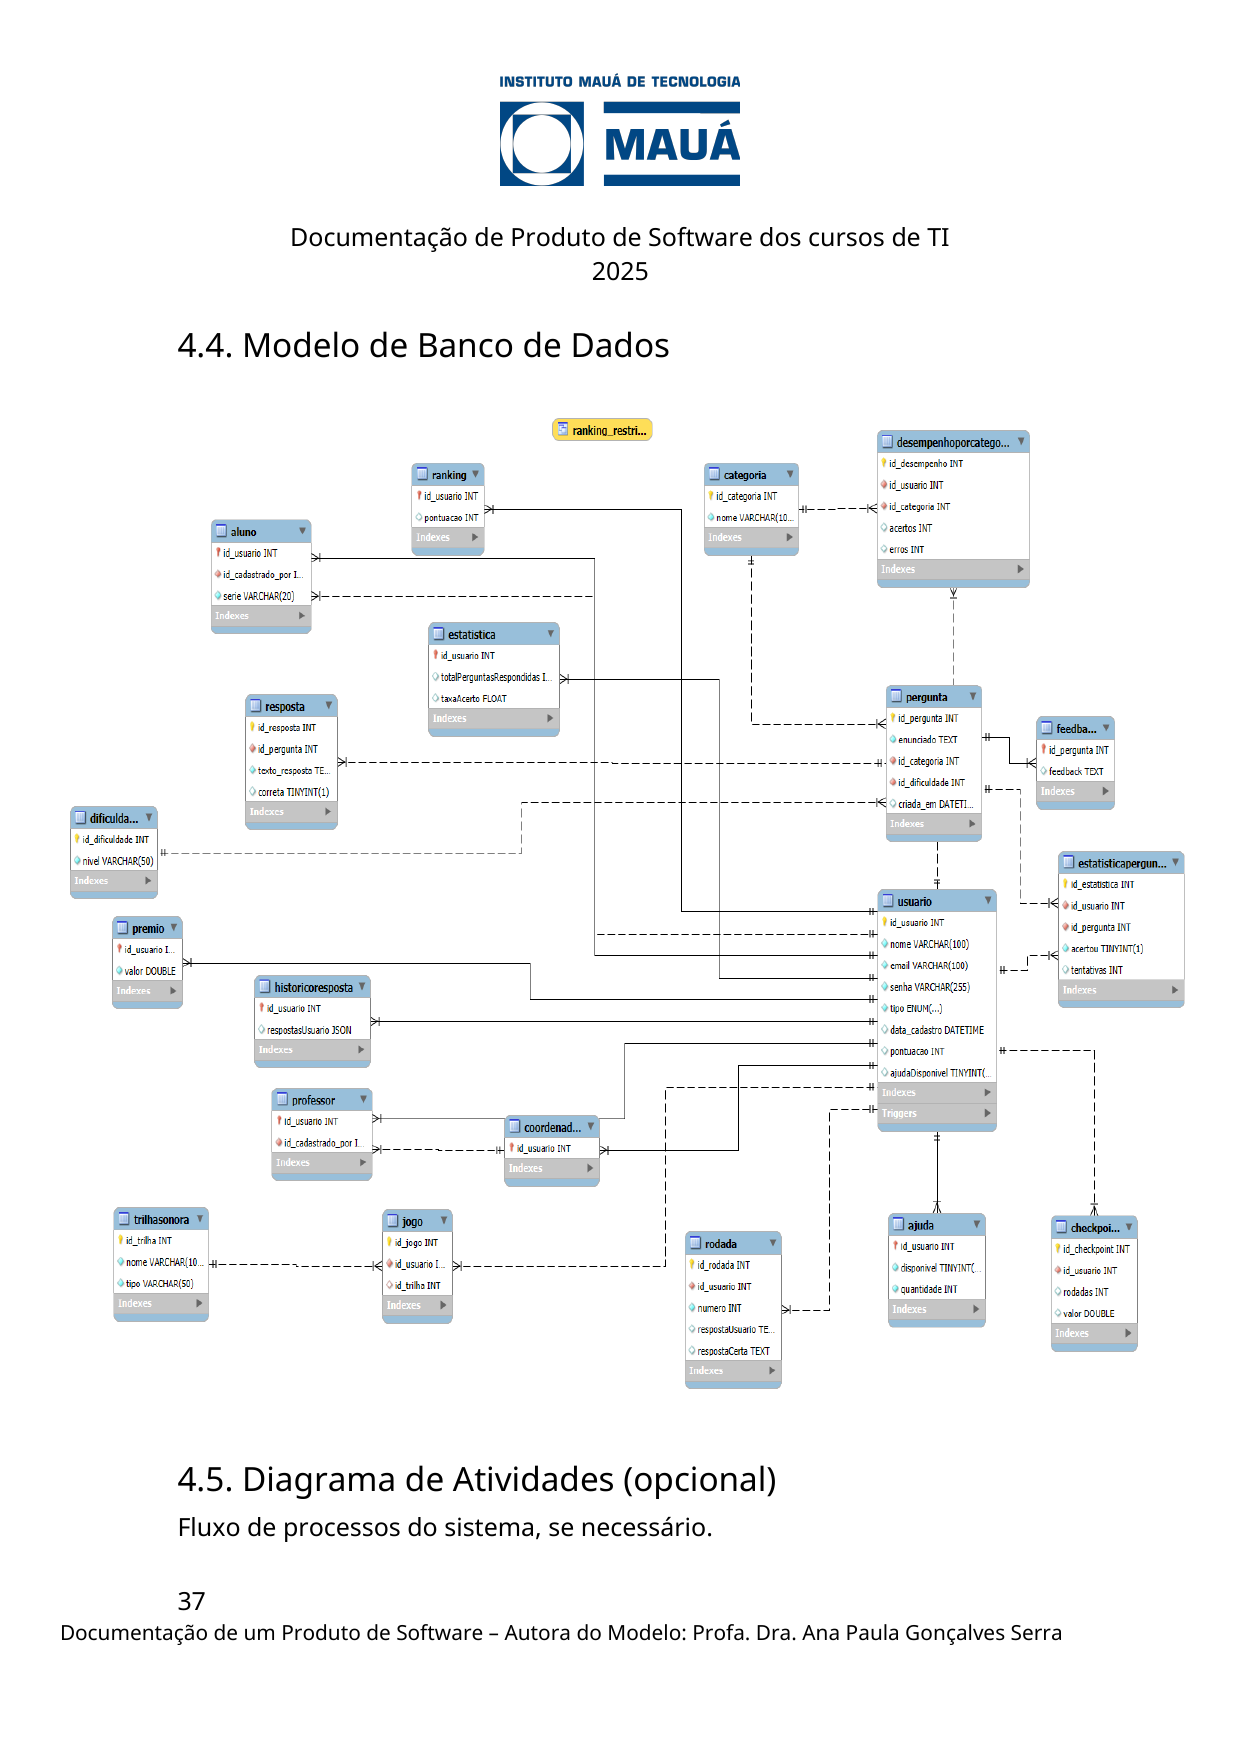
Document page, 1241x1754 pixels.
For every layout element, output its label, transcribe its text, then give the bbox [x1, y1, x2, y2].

text Fluxo de processos do sistema, se necessário. [177, 1509, 1063, 1543]
picture [500, 73, 740, 186]
picture [62, 408, 1191, 1397]
subtitle 4.4. Modelo de Banco de Dados [177, 322, 1063, 367]
subtitle 4.5. Diagrama de Atividades (opcional) [177, 1455, 1063, 1501]
